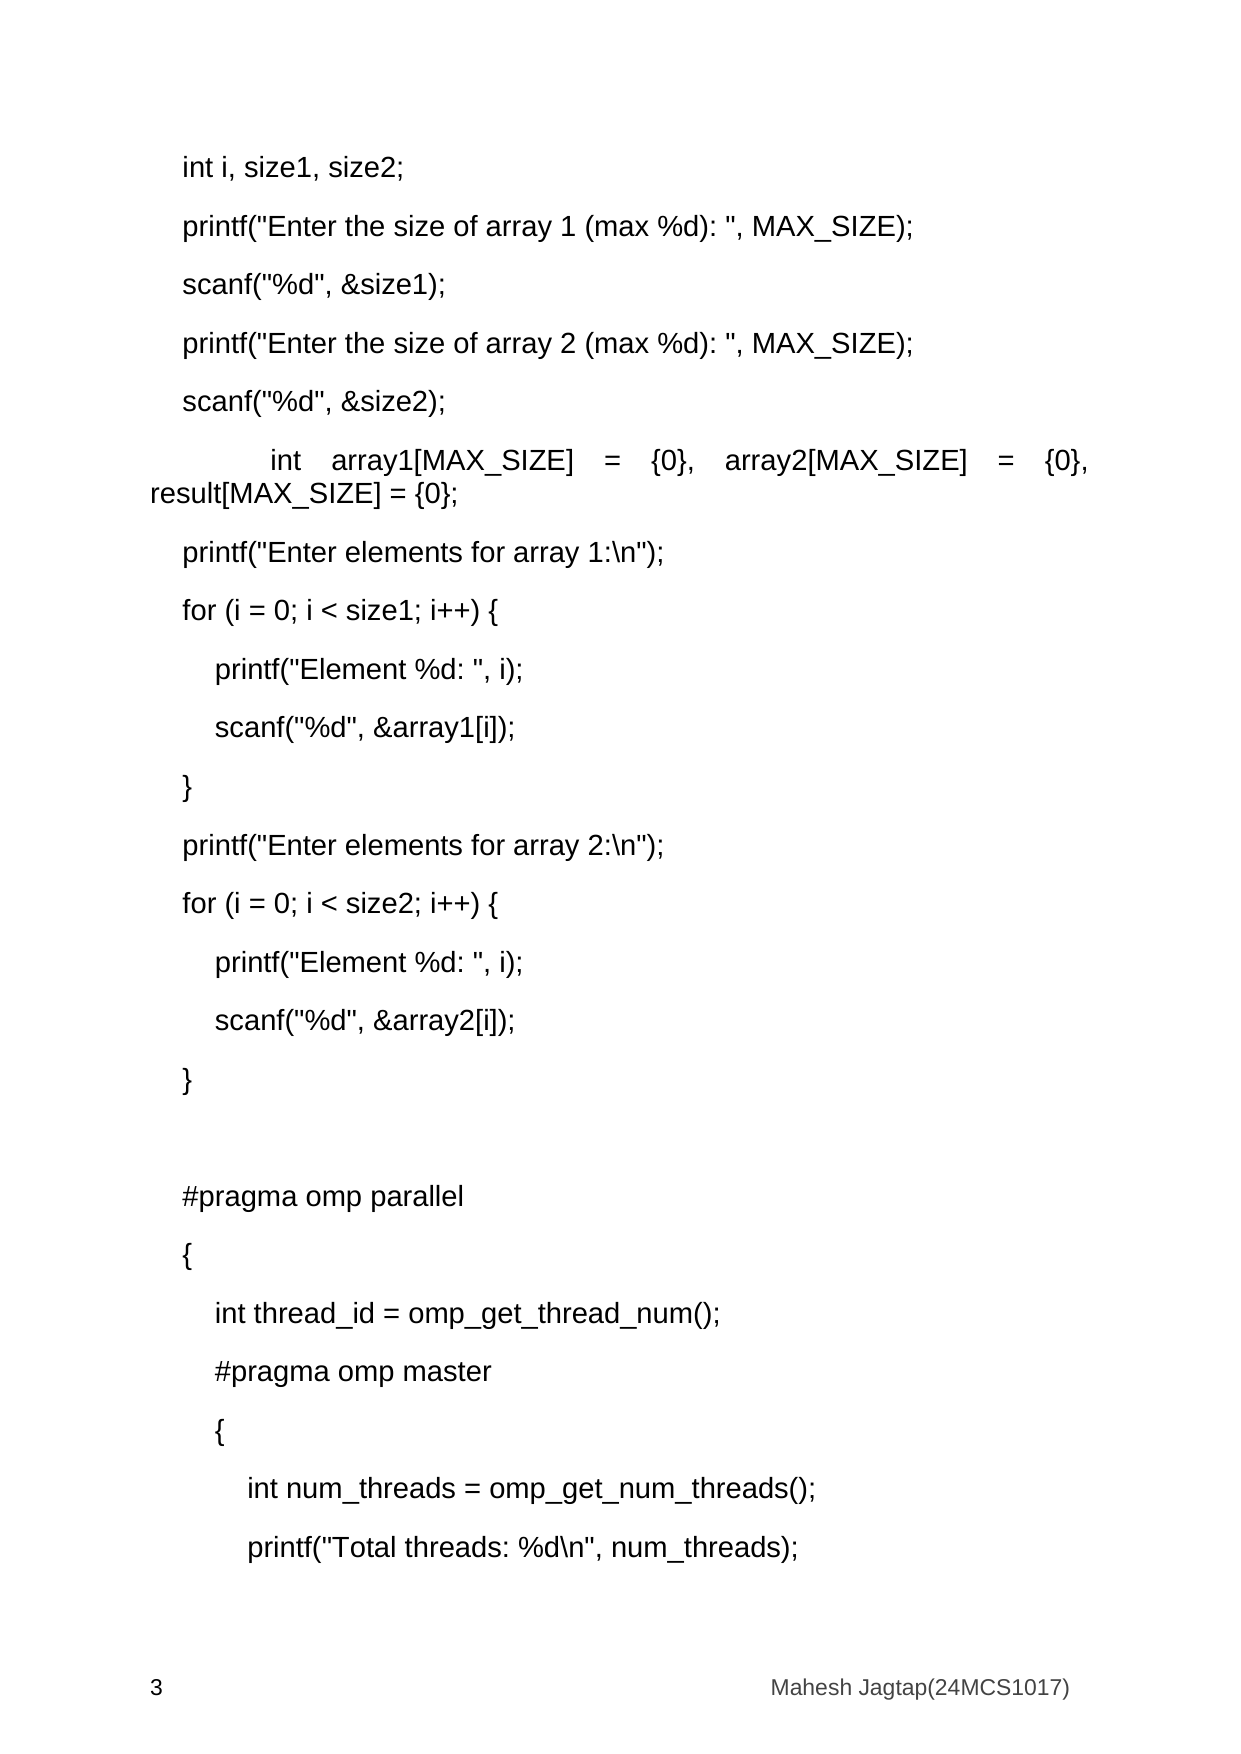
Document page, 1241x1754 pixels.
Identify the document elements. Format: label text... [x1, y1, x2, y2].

text int num_threads = omp_get_num_threads(); [150, 1471, 1090, 1505]
text printf("Enter the size of array 1 (max %d): ", MAX_SIZE); [150, 208, 1090, 242]
text int array1[MAX_SIZE] = {0}, array2[MAX_SIZE] = {0}, result[MAX_SIZE] = {0}; [150, 443, 1090, 510]
text printf("Enter elements for array 1:\n"); [150, 535, 1090, 568]
text { [150, 1413, 1090, 1446]
text printf("Enter the size of array 2 (max %d): ", MAX_SIZE); [150, 326, 1090, 359]
text #pragma omp master [150, 1354, 1090, 1388]
text { [150, 1237, 1090, 1271]
text int thread_id = omp_get_thread_num(); [150, 1296, 1090, 1329]
text for (i = 0; i < size1; i++) { [150, 593, 1090, 627]
text printf("Total threads: %d\n", num_threads); [150, 1530, 1090, 1563]
text int i, size1, size2; [150, 150, 1090, 183]
text #pragma omp parallel [150, 1179, 1090, 1212]
text scanf("%d", &size2); [150, 384, 1090, 418]
text printf("Element %d: ", i); [150, 652, 1090, 685]
text printf("Element %d: ", i); [150, 944, 1090, 978]
text scanf("%d", &array2[i]); [150, 1003, 1090, 1037]
text scanf("%d", &size1); [150, 267, 1090, 301]
text } [150, 769, 1090, 802]
text scanf("%d", &array1[i]); [150, 710, 1090, 744]
text for (i = 0; i < size2; i++) { [150, 886, 1090, 919]
text } [150, 1062, 1090, 1095]
text printf("Enter elements for array 2:\n"); [150, 827, 1090, 861]
